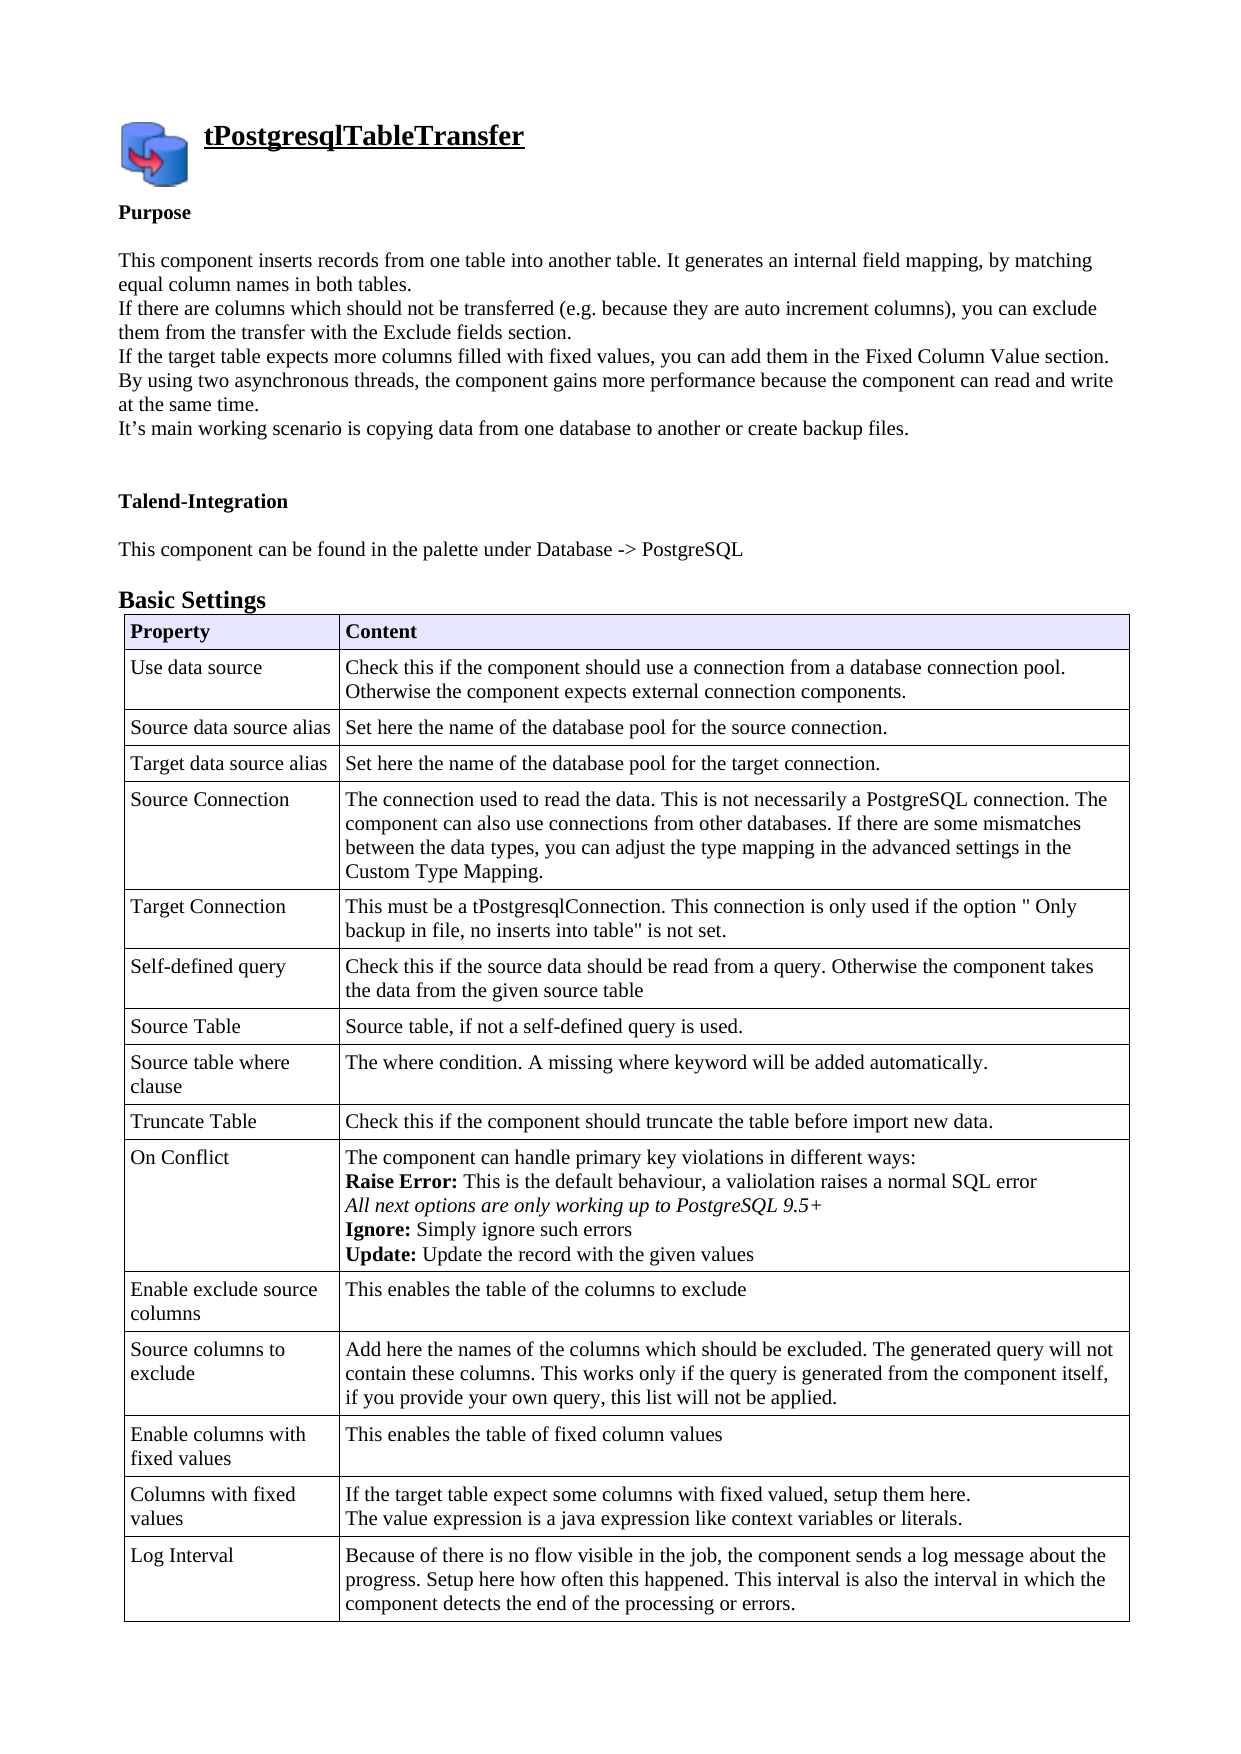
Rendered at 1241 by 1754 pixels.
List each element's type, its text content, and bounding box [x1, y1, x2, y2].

table_cell Target Connection [125, 890, 339, 948]
table_header Property [125, 615, 339, 649]
table_header Content [340, 615, 1129, 649]
text If there are columns which should not be transferred (e.g. because they are auto increment columns), you can exclude them from the transfer with the Exclude fields section. [118, 296, 1122, 344]
table_cell Check this if the component should truncate the table before import new data. [340, 1105, 1129, 1139]
table_cell This must be a tPostgresqlConnection. This connection is only used if the option " Only backup in file, no inserts into table" is not set. [340, 890, 1129, 948]
table_cell Check this if the component should use a connection from a database connection pool. Otherwise the component expects external connection components. [340, 650, 1129, 709]
table_cell This enables the table of the columns to exclude [340, 1272, 1129, 1331]
text This component can be found in the palette under Database -> PostgreSQL [118, 537, 1122, 561]
table_cell Use data source [125, 650, 339, 709]
table_cell Source columns to exclude [125, 1332, 339, 1415]
text This component inserts records from one table into another table. It generates an internal field mapping, by matching equal column names in both tables. [118, 248, 1122, 296]
table_cell Enable exclude source columns [125, 1272, 339, 1331]
text Basic Settings [118, 585, 1122, 613]
text Talend-Integration [118, 488, 1122, 513]
table_cell Target data source alias [125, 746, 339, 781]
table_cell Set here the name of the database pool for the target connection. [340, 746, 1129, 781]
table_cell The component can handle primary key violations in different ways: Raise Error: This is the default behaviour, a valiolation raises a normal SQL error All next options are only working up to PostgreSQL 9.5+ Ignore: Simply ignore such errors Update: Update the record with the given values [340, 1140, 1129, 1271]
table_cell Source Table [125, 1009, 339, 1044]
table_cell If the target table expect some columns with fixed valued, setup them here. The value expression is a java expression like context variables or literals. [340, 1477, 1129, 1536]
table_cell Truncate Table [125, 1105, 339, 1139]
table_cell Enable columns with fixed values [125, 1416, 339, 1476]
table_cell The where condition. A missing where keyword will be added automatically. [340, 1045, 1129, 1103]
table_cell Add here the names of the columns which should be excluded. The generated query will not contain these columns. This works only if the query is generated from the component itself, if you provide your own query, this list will not be applied. [340, 1332, 1129, 1415]
table_cell Columns with fixed values [125, 1477, 339, 1536]
table_cell Check this if the source data should be read from a query. Otherwise the component takes the data from the given source table [340, 949, 1129, 1008]
picture [121, 122, 188, 187]
text By using two asynchronous threads, the component gains more performance because the component can read and write at the same time. [118, 368, 1122, 416]
table_cell Self-defined query [125, 949, 339, 1008]
table_cell Source table, if not a self-defined query is used. [340, 1009, 1129, 1044]
table_cell This enables the table of fixed column values [340, 1416, 1129, 1476]
table_cell Source Connection [125, 782, 339, 888]
table_cell On Conflict [125, 1140, 339, 1271]
table_cell Log Interval [125, 1537, 339, 1621]
table_cell Because of there is no flow visible in the job, the component sends a log message about the progress. Setup here how often this happened. This interval is also the interval in which the component detects the end of the processing or errors. [340, 1537, 1129, 1621]
table_cell The connection used to read the data. This is not necessarily a PostgreSQL connection. The component can also use connections from other databases. If there are some mismatches between the data types, you can adjust the type mapping in the advanced settings in the Custom Type Mapping. [340, 782, 1129, 888]
table_cell Set here the name of the database pool for the source connection. [340, 710, 1129, 745]
table_cell Source data source alias [125, 710, 339, 745]
text It’s main working scenario is copying data from one database to another or create backup files. [118, 416, 1122, 440]
text tPostgresqlTableTransfer [118, 118, 1122, 152]
text If the target table expects more columns filled with fixed values, you can add them in the Fixed Column Value section. [118, 344, 1122, 368]
table_cell Source table where clause [125, 1045, 339, 1103]
text Purpose [118, 200, 1122, 224]
